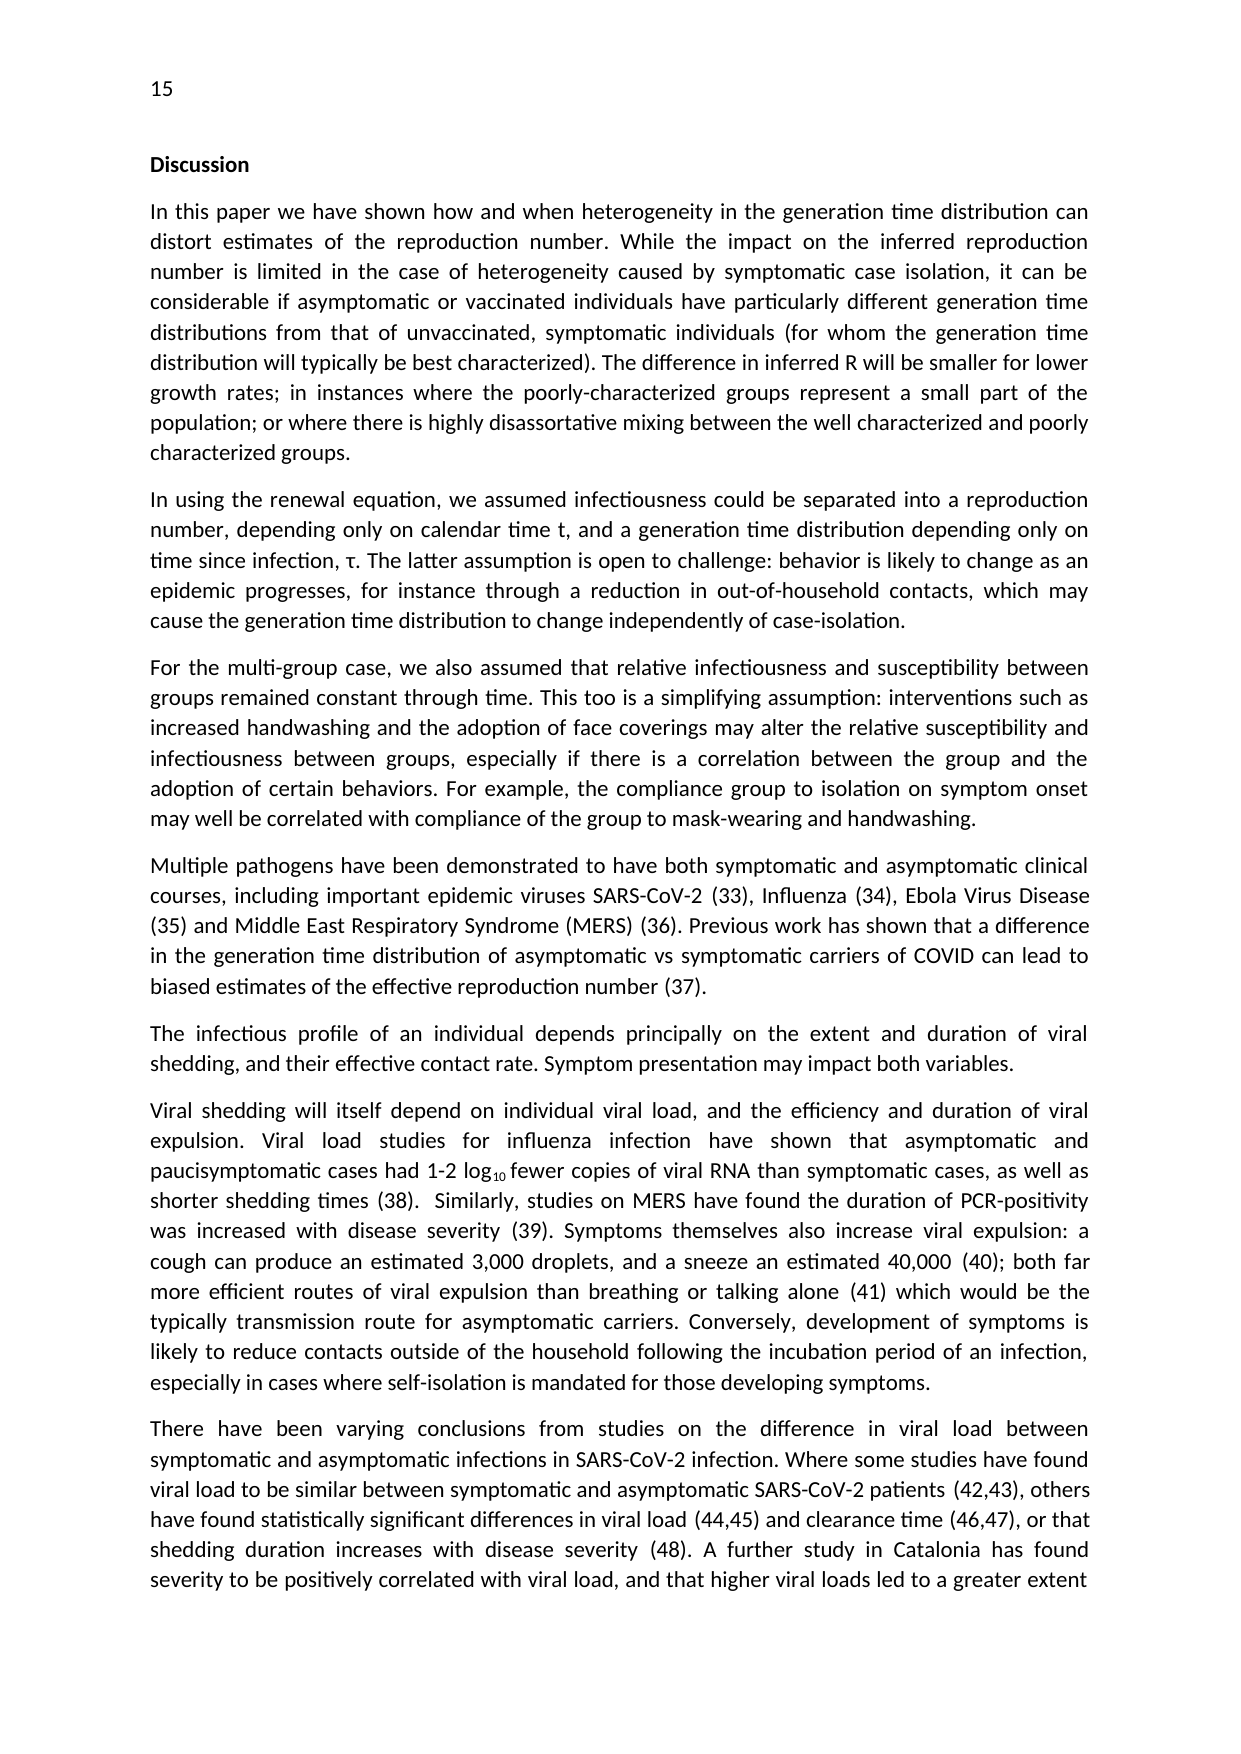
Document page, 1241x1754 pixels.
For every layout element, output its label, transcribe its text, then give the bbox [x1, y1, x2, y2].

text Viral shedding will itself depend on individual viral load, and the efficiency and duration of viral expulsion. Viral load studies for influenza infection have shown that asymptomatic and paucisymptomatic cases had 1-2 log10 fewer copies of viral RNA than symptomatic cases, as well as shorter shedding times (38). Similarly, studies on MERS have found the duration of PCR-positivity was increased with disease severity (39). Symptoms themselves also increase viral expulsion: a cough can produce an estimated 3,000 droplets, and a sneeze an estimated 40,000 (40); both far more efficient routes of viral expulsion than breathing or talking alone (41) which would be the typically transmission route for asymptomatic carriers. Conversely, development of symptoms is likely to reduce contacts outside of the household following the incubation period of an infection, especially in cases where self-isolation is mandated for those developing symptoms. [150, 1096, 1090, 1396]
text In using the renewal equation, we assumed infectiousness could be separated into a reproduction number, depending only on calendar time t, and a generation time distribution depending only on time since infection, τ. The latter assumption is open to challenge: behavior is likely to change as an epidemic progresses, for instance through a reduction in out-of-household contacts, which may cause the generation time distribution to change independently of case-isolation. [150, 485, 1090, 634]
text Multiple pathogens have been demonstrated to have both symptomatic and asymptomatic clinical courses, including important epidemic viruses SARS-CoV-2 (33), Influenza (34), Ebola Virus Disease (35) and Middle East Respiratory Syndrome (MERS) (36). Previous work has shown that a difference in the generation time distribution of asymptomatic vs symptomatic carriers of COVID can lead to biased estimates of the effective reproduction number (37). [150, 851, 1090, 1000]
text The infectious profile of an individual depends principally on the extent and duration of viral shedding, and their effective contact rate. Symptom presentation may impact both variables. [150, 1019, 1090, 1077]
text For the multi-group case, we also assumed that relative infectiousness and susceptibility between groups remained constant through time. This too is a simplifying assumption: interventions such as increased handwashing and the adoption of face coverings may alter the relative susceptibility and infectiousness between groups, especially if there is a correlation between the group and the adoption of certain behaviors. For example, the compliance group to isolation on symptom onset may well be correlated with compliance of the group to mask-wearing and handwashing. [150, 653, 1090, 832]
text Discussion [150, 150, 1090, 178]
text In this paper we have shown how and when heterogeneity in the generation time distribution can distort estimates of the reproduction number. While the impact on the inferred reproduction number is limited in the case of heterogeneity caused by symptomatic case isolation, it can be considerable if asymptomatic or vaccinated individuals have particularly different generation time distributions from that of unvaccinated, symptomatic individuals (for whom the generation time distribution will typically be best characterized). The difference in inferred R will be smaller for lower growth rates; in instances where the poorly-characterized groups represent a small part of the population; or where there is highly disassortative mixing between the well characterized and poorly characterized groups. [150, 197, 1090, 467]
